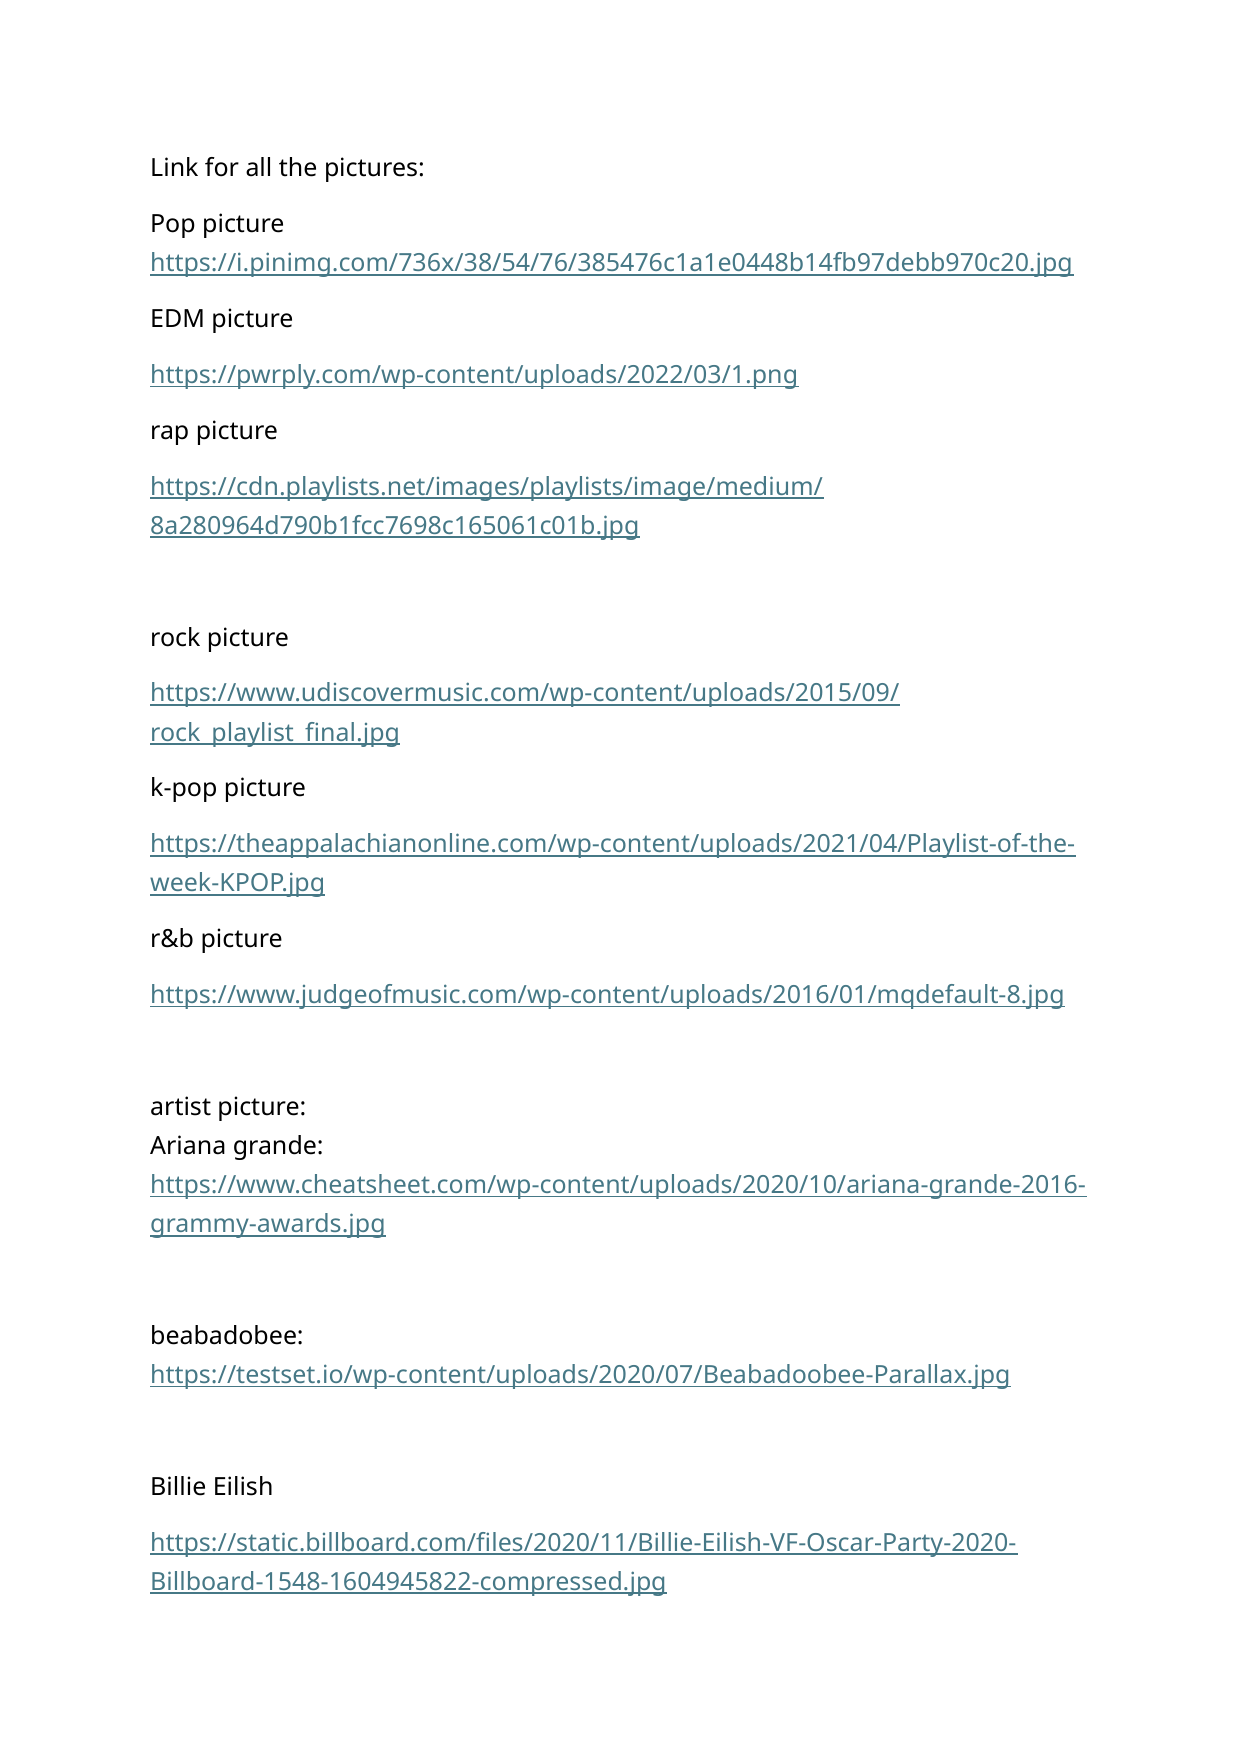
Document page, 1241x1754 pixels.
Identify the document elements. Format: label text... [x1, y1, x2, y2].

text rap picture [150, 412, 1090, 447]
text beabadobee: https://testset.io/wp-content/uploads/2020/07/Beabadoobee-Parallax.jpg [150, 1317, 1090, 1391]
text artist picture: Ariana grande: https://www.cheatsheet.com/wp-content/uploads/2020/10/ariana-grande-2016-grammy-awards.jpg [150, 1088, 1090, 1240]
text https://cdn.playlists.net/images/playlists/image/medium/8a280964d790b1fcc7698c165061c01b.jpg [150, 468, 1090, 542]
text Pop picture https://i.pinimg.com/736x/38/54/76/385476c1a1e0448b14fb97debb970c20.jpg [150, 206, 1090, 279]
text Billie Eilish [150, 1468, 1090, 1502]
text https://www.judgeofmusic.com/wp-content/uploads/2016/01/mqdefault-8.jpg [150, 977, 1090, 1011]
text https://theappalachianonline.com/wp-content/uploads/2021/04/Playlist-of-the-week-KPOP.jpg [150, 826, 1090, 899]
text k-pop picture [150, 770, 1090, 804]
text rock picture [150, 619, 1090, 653]
text https://static.billboard.com/files/2020/11/Billie-Eilish-VF-Oscar-Party-2020-Billboard-1548-1604945822-compressed.jpg [150, 1524, 1090, 1597]
text r&b picture [150, 921, 1090, 955]
text https://pwrply.com/wp-content/uploads/2022/03/1.png [150, 357, 1090, 391]
text EDM picture [150, 301, 1090, 335]
text https://www.udiscovermusic.com/wp-content/uploads/2015/09/rock_playlist_final.jpg [150, 675, 1090, 748]
text Link for all the pictures: [150, 150, 1090, 184]
